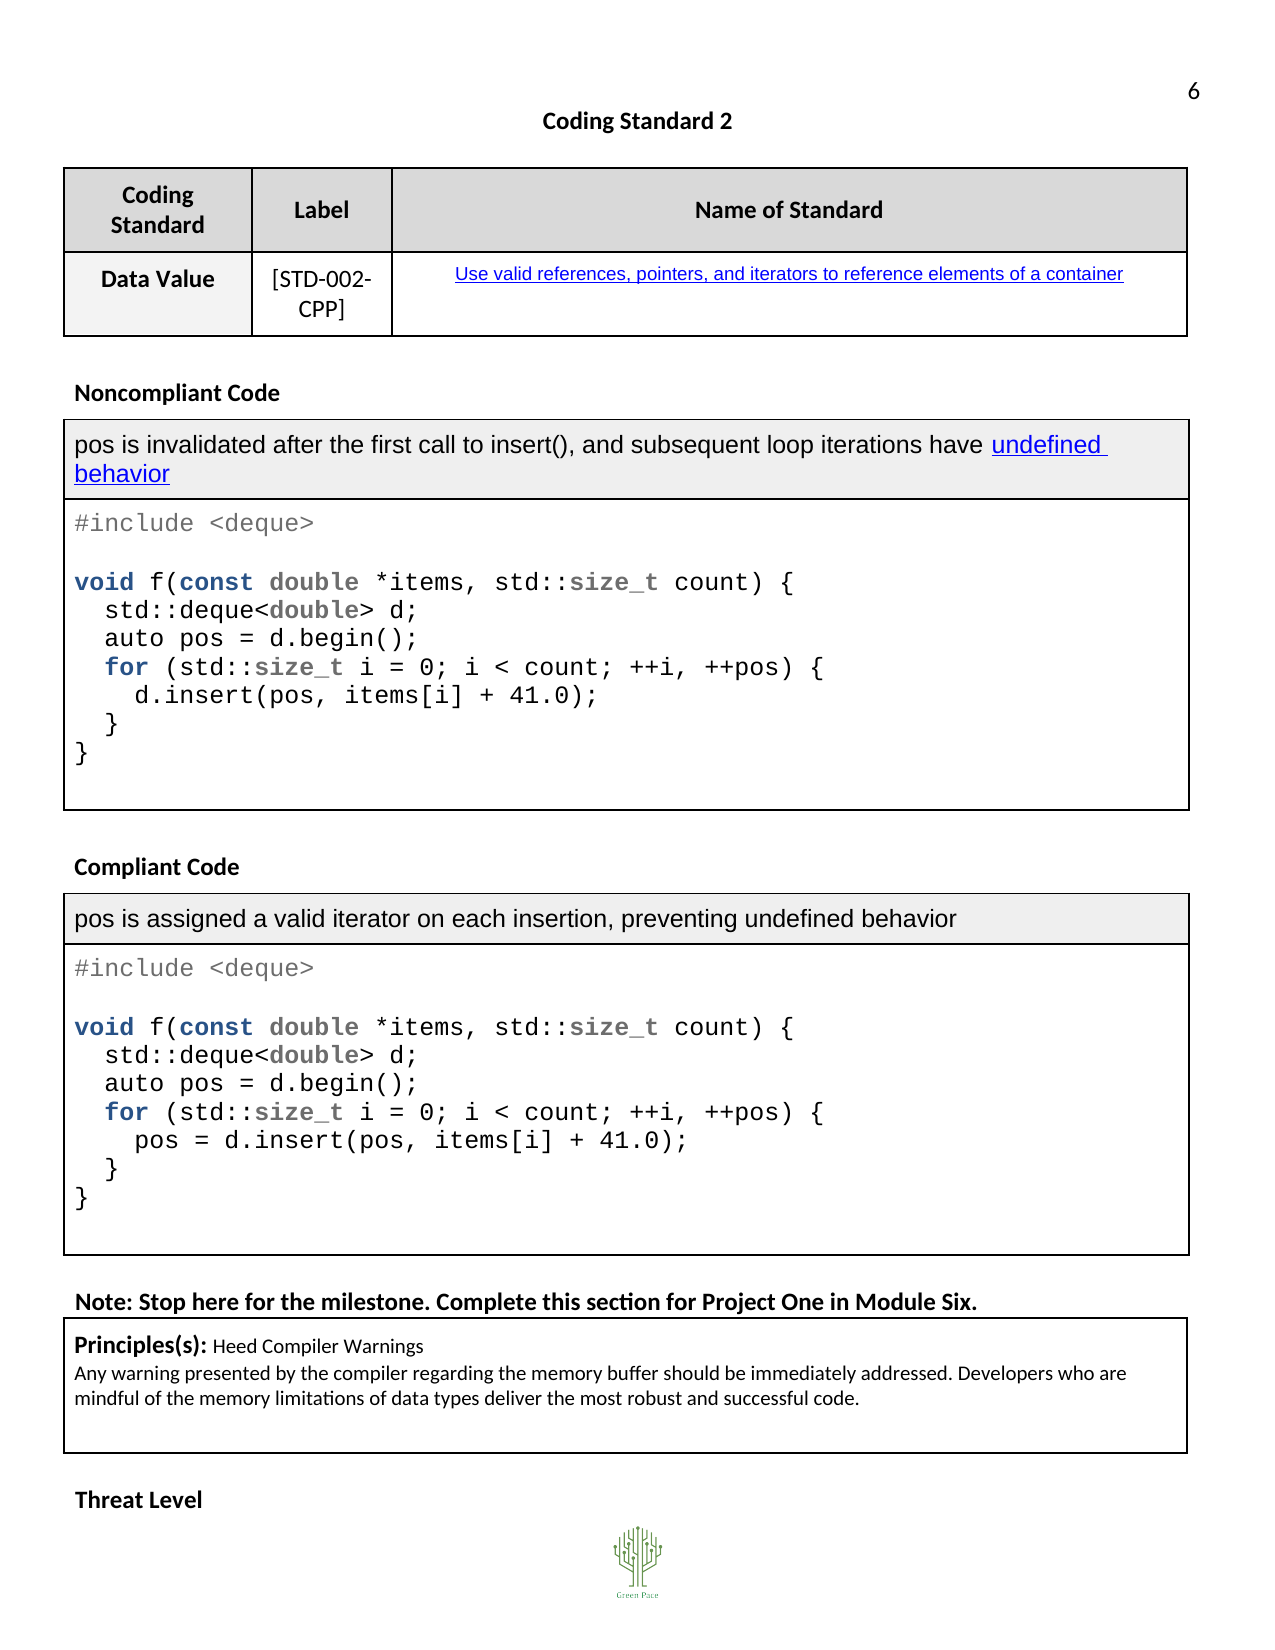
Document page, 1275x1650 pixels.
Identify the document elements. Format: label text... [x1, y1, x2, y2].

picture [605, 1521, 670, 1606]
table_cell pos is assigned a valid iterator on each insertion, preventing undefined behavior [65, 894, 1188, 943]
table_header Principles(s): Heed Compiler Warnings Any warning presented by the compiler regarding the memory buffer should be immediately addressed. Developers who are mindful of the memory limitations of data types deliver the most robust and successful code. [65, 1319, 1186, 1452]
table_header Compliant Code [64, 841, 1189, 892]
subtitle Coding Standard 2 [75, 106, 1200, 136]
table_header Name of Standard [393, 169, 1186, 251]
table_header Noncompliant Code [64, 367, 1189, 418]
table_header Coding Standard [65, 169, 251, 251]
table_cell Data Value [65, 253, 251, 334]
table_cell #include <deque> void f(const double *items, std::size_t count) { std::deque<double> d; auto pos = d.begin(); for (std::size_t i = 0; i < count; ++i, ++pos) { pos = d.insert(pos, items[i] + 41.0); } } [65, 945, 1188, 1254]
table_cell pos is invalidated after the first call to insert(), and subsequent loop iterations have undefined behavior [65, 420, 1188, 498]
text Threat Level [75, 1484, 1200, 1515]
table_cell Use valid references, pointers, and iterators to reference elements of a container [393, 253, 1186, 334]
table_cell #include <deque> void f(const double *items, std::size_t count) { std::deque<double> d; auto pos = d.begin(); for (std::size_t i = 0; i < count; ++i, ++pos) { d.insert(pos, items[i] + 41.0); } } [65, 500, 1188, 808]
table_cell [STD-002-CPP] [253, 253, 391, 334]
table_header Label [253, 169, 391, 251]
text Note: Stop here for the milestone. Complete this section for Project One in Module Six. [75, 1286, 1200, 1317]
